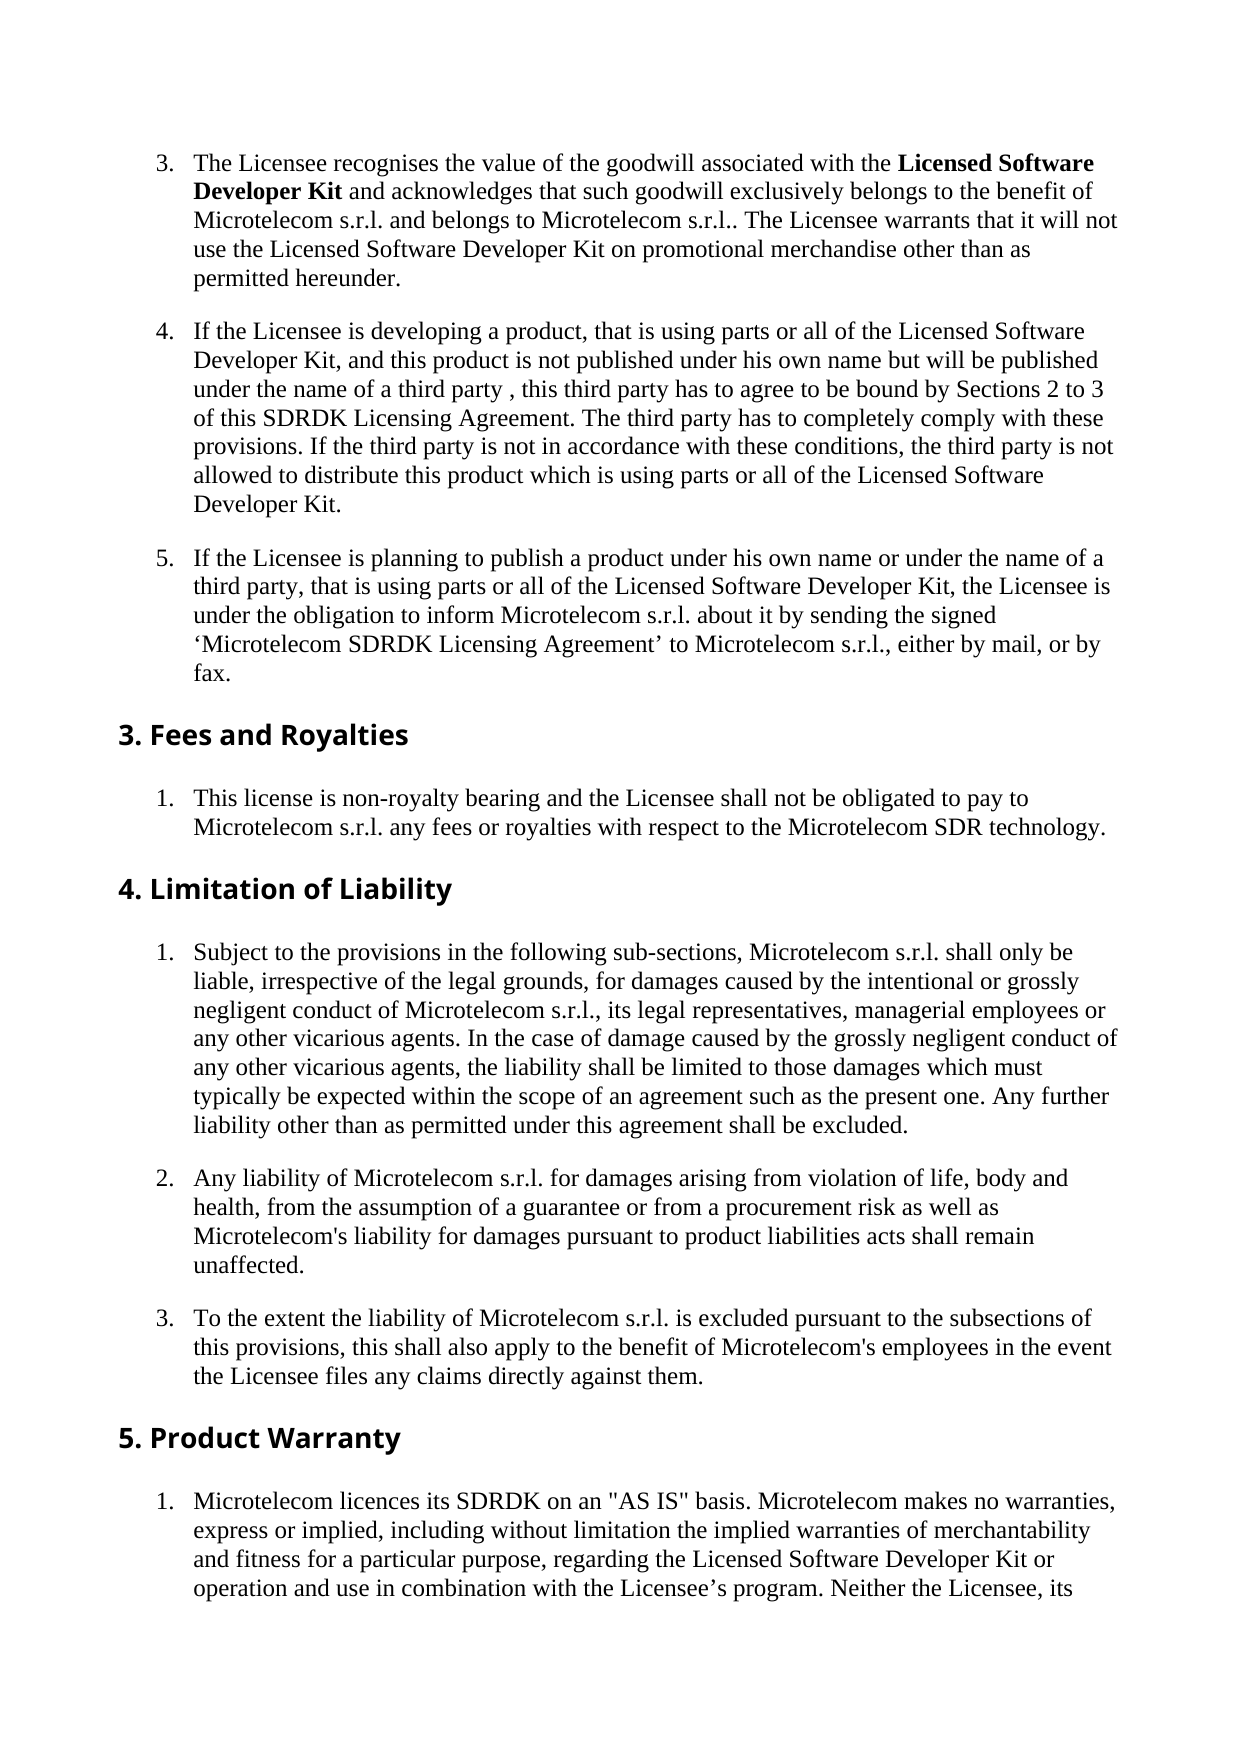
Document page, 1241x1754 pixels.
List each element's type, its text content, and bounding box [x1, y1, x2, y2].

list This license is non-royalty bearing and the Licensee shall not be obligated to pay to Microtelecom s.r.l. any fees or royalties with respect to the Microtelecom SDR technology. [156, 783, 1122, 841]
subtitle 4. Limitation of Liability [118, 870, 1122, 908]
subtitle 5. Product Warranty [118, 1419, 1122, 1457]
subtitle 3. Fees and Royalties [118, 716, 1122, 754]
list Any liability of Microtelecom s.r.l. for damages arising from violation of life, body and health, from the assumption of a guarantee or from a procurement risk as well as Microtelecom's liability for damages pursuant to product liabilities acts shall remain unaffected. [156, 1163, 1122, 1278]
list Subject to the provisions in the following sub-sections, Microtelecom s.r.l. shall only be liable, irrespective of the legal grounds, for damages caused by the intentional or grossly negligent conduct of Microtelecom s.r.l., its legal representatives, managerial employees or any other vicarious agents. In the case of damage caused by the grossly negligent conduct of any other vicarious agents, the liability shall be limited to those damages which must typically be expected within the scope of an agreement such as the present one. Any further liability other than as permitted under this agreement shall be excluded. [156, 937, 1122, 1138]
list If the Licensee is planning to publish a product under his own name or under the name of a third party, that is using parts or all of the Licensed Software Developer Kit, the Licensee is under the obligation to inform Microtelecom s.r.l. about it by sending the signed ‘Microtelecom SDRDK Licensing Agreement’ to Microtelecom s.r.l., either by mail, or by fax. [156, 543, 1122, 686]
list The Licensee recognises the value of the goodwill associated with the Licensed Software Developer Kit and acknowledges that such goodwill exclusively belongs to the benefit of Microtelecom s.r.l. and belongs to Microtelecom s.r.l.. The Licensee warrants that it will not use the Licensed Software Developer Kit on promotional merchandise other than as permitted hereunder. [156, 148, 1122, 291]
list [156, 1486, 1122, 1601]
list To the extent the liability of Microtelecom s.r.l. is excluded pursuant to the subsections of this provisions, this shall also apply to the benefit of Microtelecom's employees in the event the Licensee files any claims directly against them. [156, 1303, 1122, 1390]
list If the Licensee is developing a product, that is using parts or all of the Licensed Software Developer Kit, and this product is not published under his own name but will be published under the name of a third party , this third party has to agree to be bound by Sections 2 to 3 of this SDRDK Licensing Agreement. The third party has to completely comply with these provisions. If the third party is not in accordance with these conditions, the third party is not allowed to distribute this product which is using parts or all of the Licensed Software Developer Kit. [156, 316, 1122, 518]
